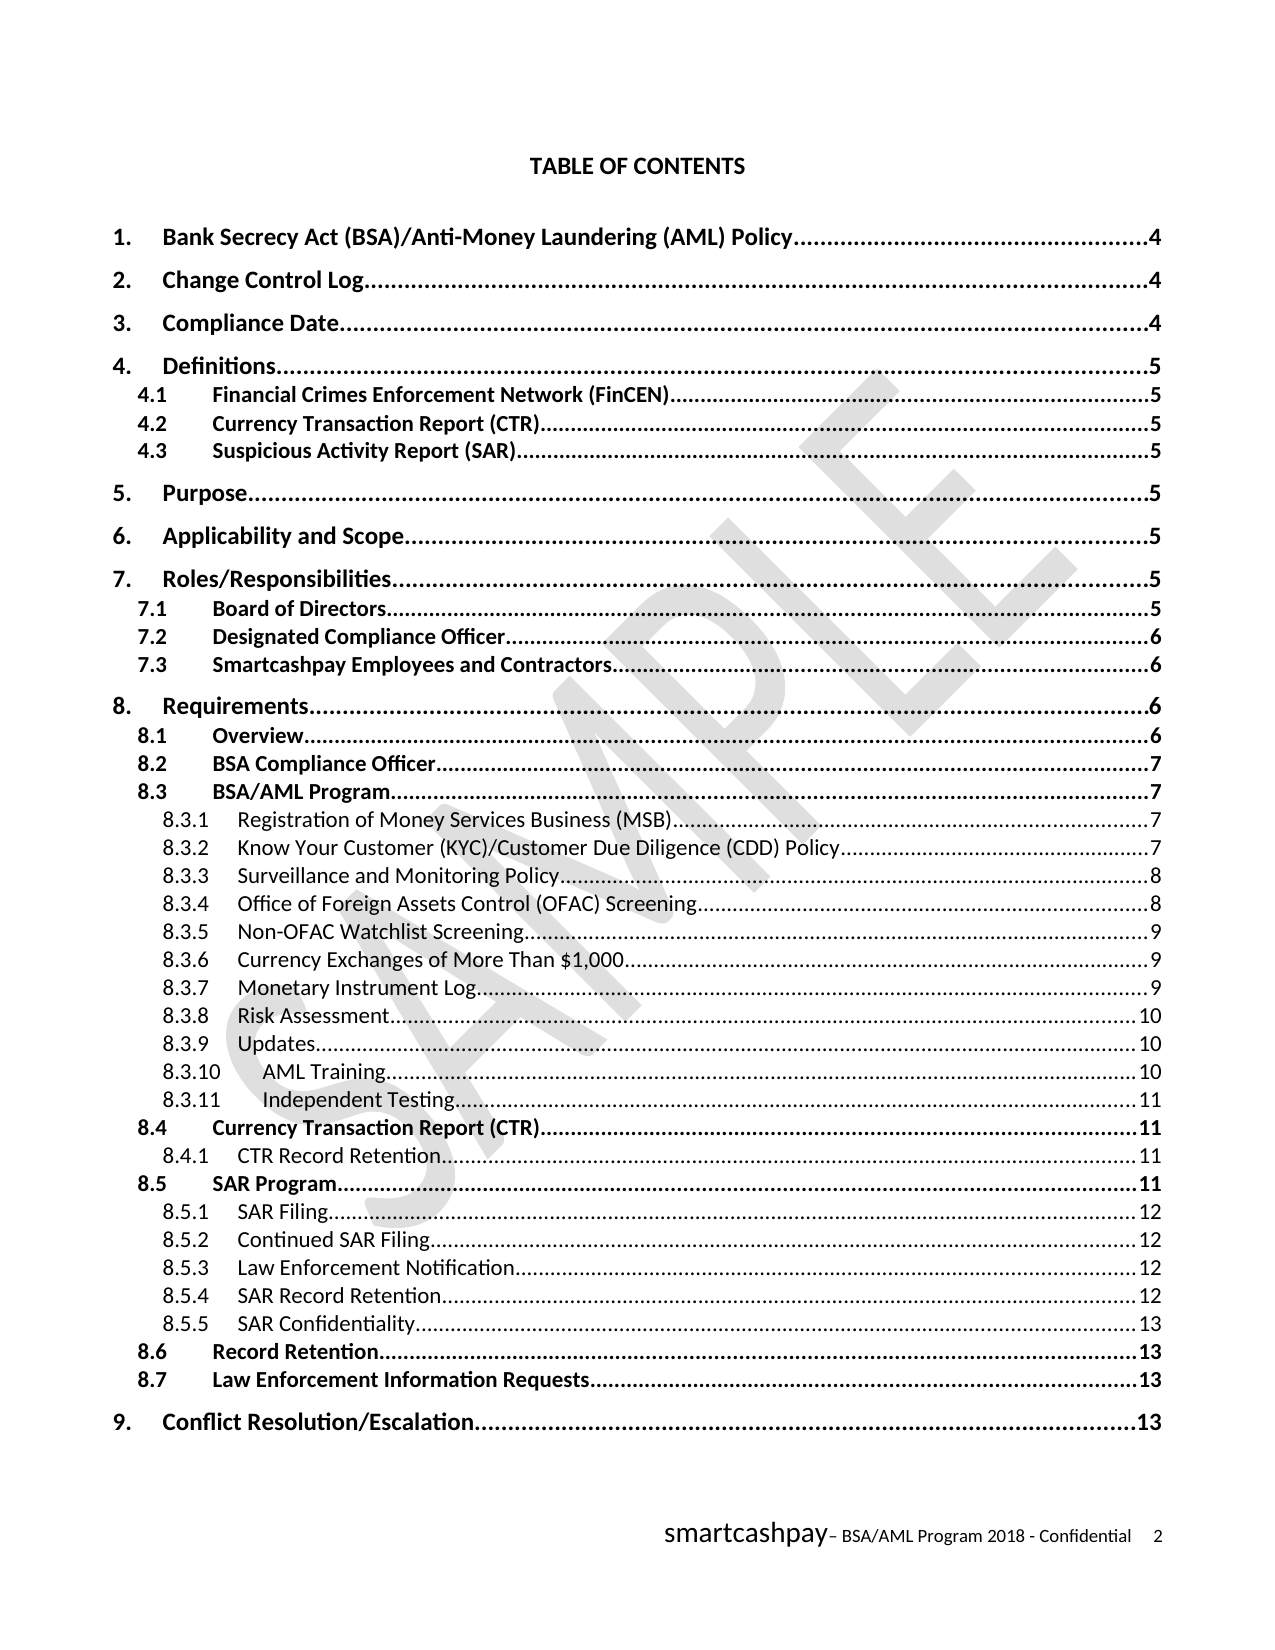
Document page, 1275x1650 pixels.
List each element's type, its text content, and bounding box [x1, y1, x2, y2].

text 2. Change Control Log 4 [112, 264, 1162, 294]
text 8.3 BSA/AML Program 7 [137, 777, 1162, 805]
text 7.3 Smartcashpay Employees and Contractors 6 [137, 650, 1162, 678]
text 8.3.7 Monetary Instrument Log 9 [162, 973, 1162, 1001]
text 3. Compliance Date 4 [112, 307, 1162, 338]
text 9. Conflict Resolution/Escalation 13 [112, 1406, 1162, 1436]
text 7.2 Designated Compliance Officer 6 [137, 622, 1162, 650]
text 8.5.2 Continued SAR Filing 12 [162, 1225, 1162, 1253]
text 4. Definitions 5 [112, 350, 1162, 381]
text 8.5.4 SAR Record Retention 12 [162, 1281, 1162, 1309]
text 1. Bank Secrecy Act (BSA)/Anti-Money Laundering (AML) Policy 4 [112, 221, 1162, 252]
subtitle TABLE OF CONTENTS [112, 150, 1162, 181]
text 8.2 BSA Compliance Officer 7 [137, 749, 1162, 777]
text 8.5.5 SAR Confidentiality 13 [162, 1309, 1162, 1337]
text 8.3.6 Currency Exchanges of More Than $1,000 9 [162, 945, 1162, 973]
text 8.3.10 AML Training 10 [162, 1057, 1162, 1085]
text 6. Applicability and Scope 5 [112, 520, 1162, 551]
text 7.1 Board of Directors 5 [137, 594, 1162, 622]
text 8. Requirements 6 [112, 690, 1162, 721]
text 8.3.1 Registration of Money Services Business (MSB) 7 [162, 805, 1162, 833]
text 7. Roles/Responsibilities 5 [112, 563, 1162, 594]
text 8.1 Overview 6 [137, 721, 1162, 749]
text 8.4 Currency Transaction Report (CTR) 11 [137, 1113, 1162, 1141]
text 8.3.9 Updates 10 [162, 1029, 1162, 1057]
text 4.1 Financial Crimes Enforcement Network (FinCEN) 5 [137, 381, 1162, 409]
text 8.3.5 Non-OFAC Watchlist Screening 9 [162, 917, 1162, 945]
text 8.3.8 Risk Assessment 10 [162, 1001, 1162, 1029]
text 8.5.1 SAR Filing 12 [162, 1197, 1162, 1225]
text 4.3 Suspicious Activity Report (SAR) 5 [137, 437, 1162, 465]
text 8.5 SAR Program 11 [137, 1169, 1162, 1197]
text 8.3.11 Independent Testing 11 [162, 1085, 1162, 1113]
text 8.7 Law Enforcement Information Requests 13 [137, 1365, 1162, 1393]
text 5. Purpose 5 [112, 477, 1162, 508]
text 8.3.4 Office of Foreign Assets Control (OFAC) Screening 8 [162, 889, 1162, 917]
text 8.3.3 Surveillance and Monitoring Policy 8 [162, 861, 1162, 889]
text 8.6 Record Retention 13 [137, 1337, 1162, 1365]
text 8.4.1 CTR Record Retention 11 [162, 1141, 1162, 1169]
text 4.2 Currency Transaction Report (CTR) 5 [137, 409, 1162, 437]
text 8.3.2 Know Your Customer (KYC)/Customer Due Diligence (CDD) Policy 7 [162, 833, 1162, 861]
text 8.5.3 Law Enforcement Notification 12 [162, 1253, 1162, 1281]
